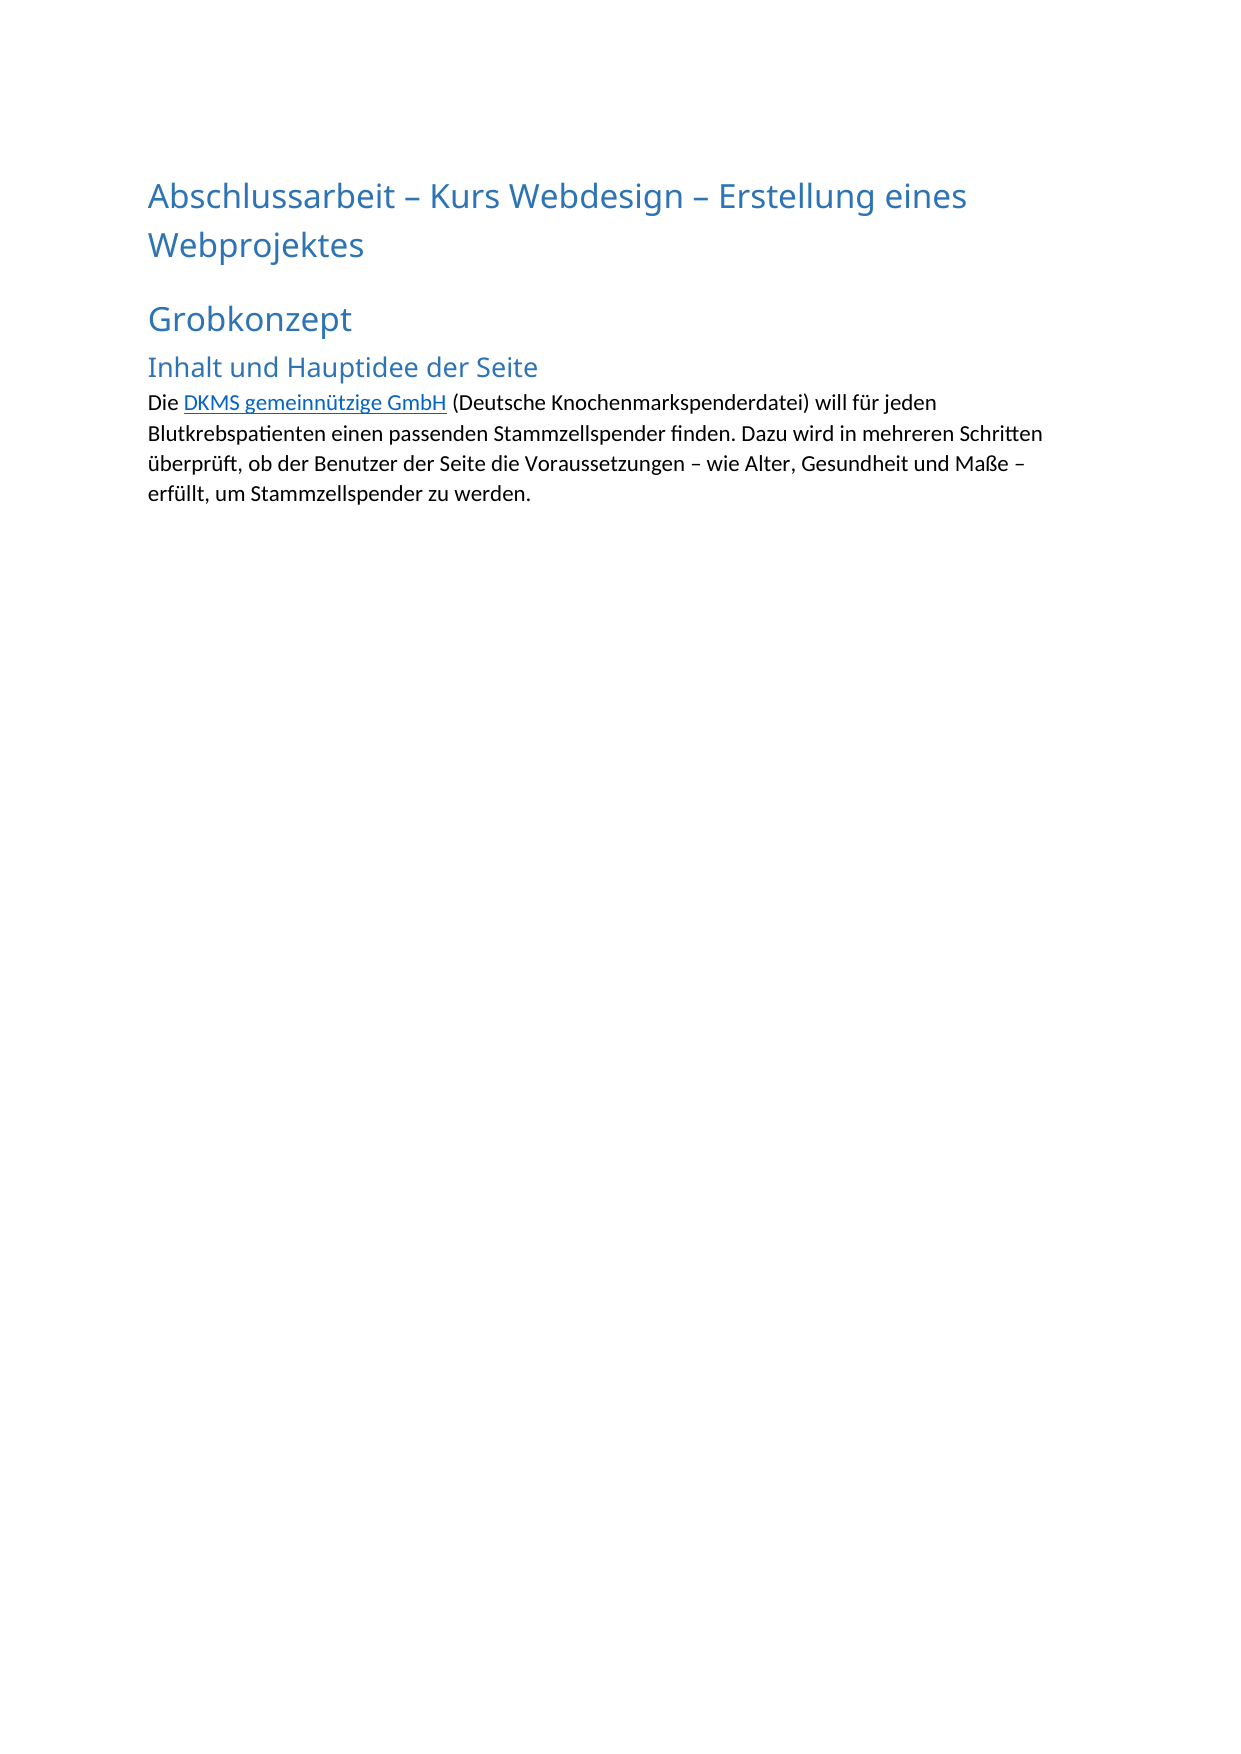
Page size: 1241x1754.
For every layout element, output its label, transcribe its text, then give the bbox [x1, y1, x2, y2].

text Die DKMS gemeinnützige GmbH (Deutsche Knochenmarkspenderdatei) will für jeden Blutkrebspatienten einen passenden Stammzellspender finden. Dazu wird in mehreren Schritten überprüft, ob der Benutzer der Seite die Voraussetzungen – wie Alter, Gesundheit und Maße – erfüllt, um Stammzellspender zu werden. [148, 388, 1093, 507]
subtitle Abschlussarbeit – Kurs Webdesign – Erstellung eines Webprojektes [148, 173, 1093, 267]
subtitle Inhalt und Hauptidee der Seite [148, 349, 1093, 386]
subtitle Grobkonzept [148, 296, 1093, 341]
